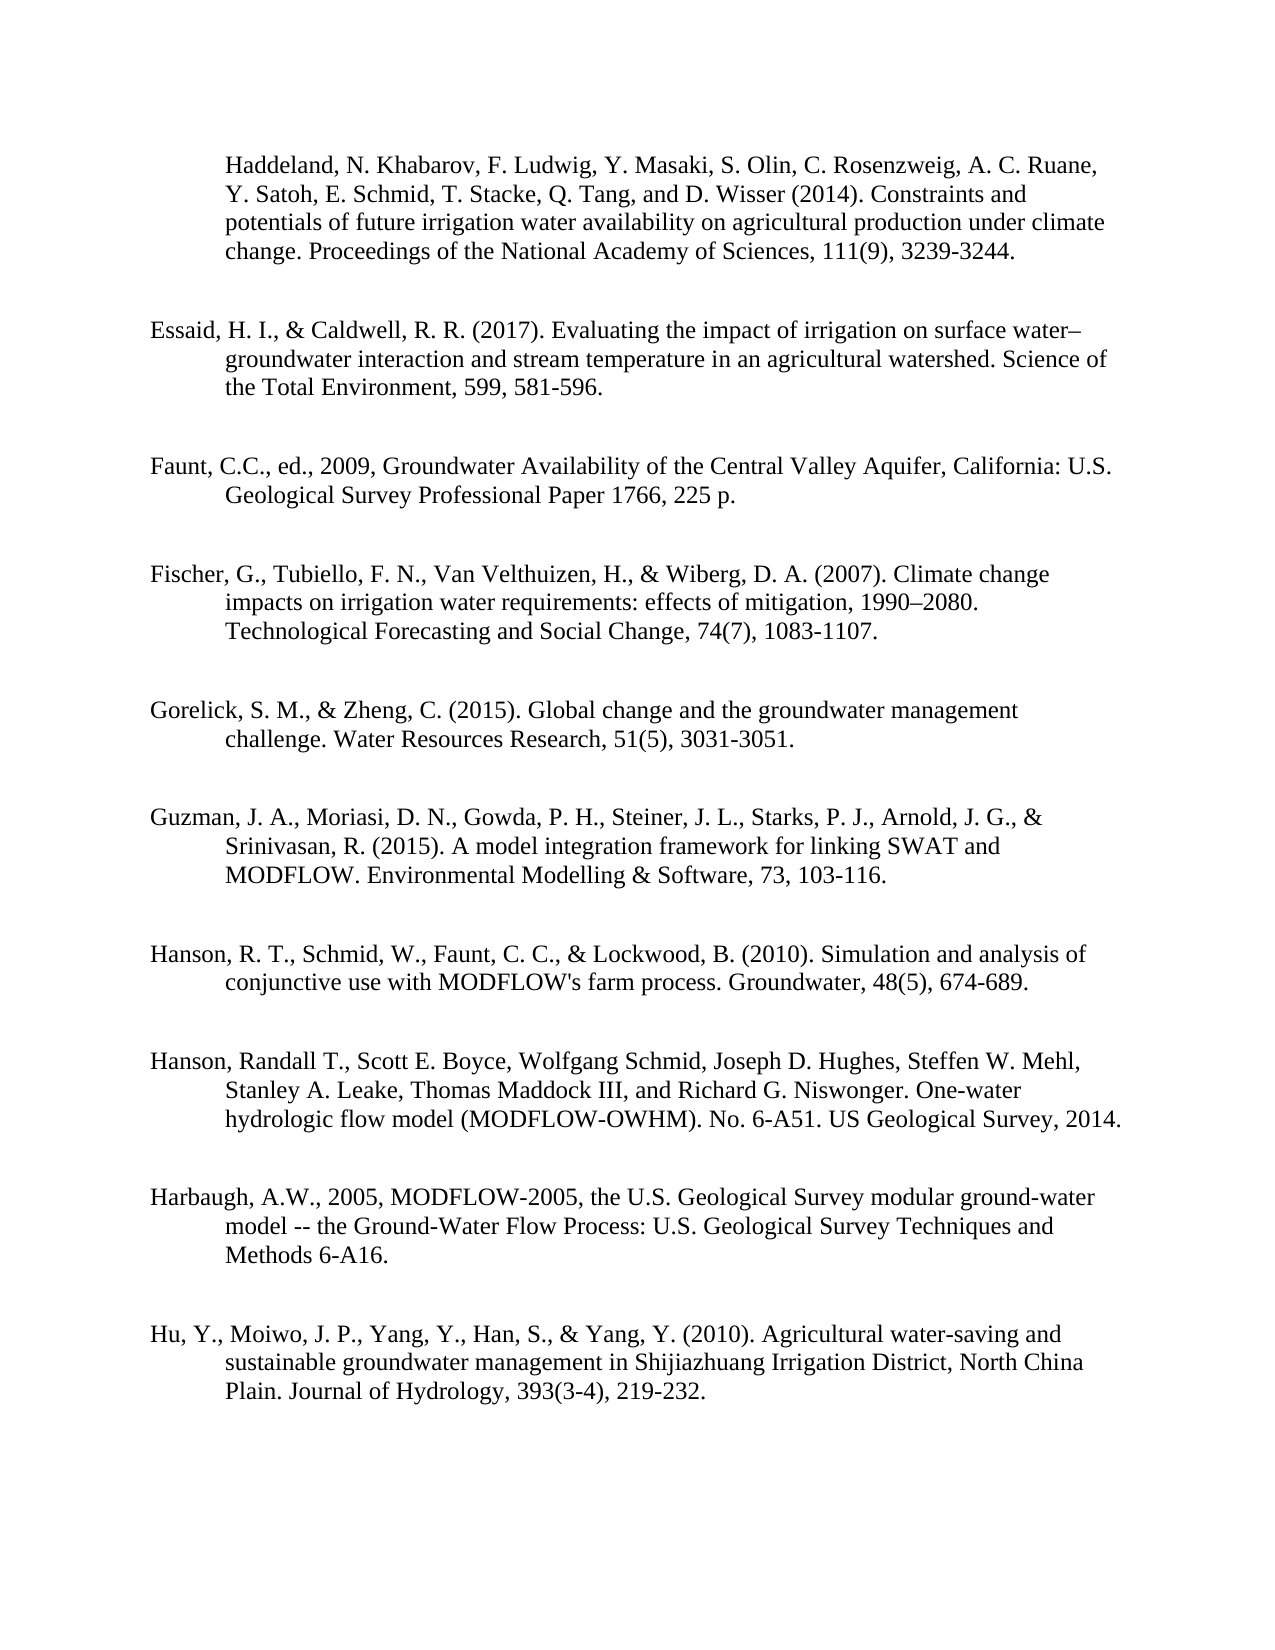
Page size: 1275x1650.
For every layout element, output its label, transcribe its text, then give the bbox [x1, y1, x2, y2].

subtitle Hanson, Randall T., Scott E. Boyce, Wolfgang Schmid, Joseph D. Hughes, Steffen W. Mehl, Stanley A. Leake, Thomas Maddock III, and Richard G. Niswonger. One-water hydrologic flow model (MODFLOW-OWHM). No. 6-A51. US Geological Survey, 2014. [150, 1046, 1125, 1132]
subtitle Essaid, H. I., & Caldwell, R. R. (2017). Evaluating the impact of irrigation on surface water–groundwater interaction and stream temperature in an agricultural watershed. Science of the Total Environment, 599, 581-596. [150, 315, 1125, 401]
subtitle Faunt, C.C., ed., 2009, Groundwater Availability of the Central Valley Aquifer, California: U.S. Geological Survey Professional Paper 1766, 225 p. [150, 451, 1125, 509]
subtitle Gorelick, S. M., & Zheng, C. (2015). Global change and the groundwater management challenge. Water Resources Research, 51(5), 3031-3051. [150, 695, 1125, 752]
subtitle Harbaugh, A.W., 2005, MODFLOW-2005, the U.S. Geological Survey modular ground-water model -- the Ground-Water Flow Process: U.S. Geological Survey Techniques and Methods 6-A16. [150, 1182, 1125, 1269]
subtitle Guzman, J. A., Moriasi, D. N., Gowda, P. H., Steiner, J. L., Starks, P. J., Arnold, J. G., & Srinivasan, R. (2015). A model integration framework for linking SWAT and MODFLOW. Environmental Modelling & Software, 73, 103-116. [150, 802, 1125, 889]
subtitle Hu, Y., Moiwo, J. P., Yang, Y., Han, S., & Yang, Y. (2010). Agricultural water-saving and sustainable groundwater management in Shijiazhuang Irrigation District, North China Plain. Journal of Hydrology, 393(3-4), 219-232. [150, 1319, 1125, 1405]
subtitle Hanson, R. T., Schmid, W., Faunt, C. C., & Lockwood, B. (2010). Simulation and analysis of conjunctive use with MODFLOW's farm process. Groundwater, 48(5), 674-689. [150, 939, 1125, 996]
subtitle Fischer, G., Tubiello, F. N., Van Velthuizen, H., & Wiberg, D. A. (2007). Climate change impacts on irrigation water requirements: effects of mitigation, 1990–2080. Technological Forecasting and Social Change, 74(7), 1083-1107. [150, 559, 1125, 645]
